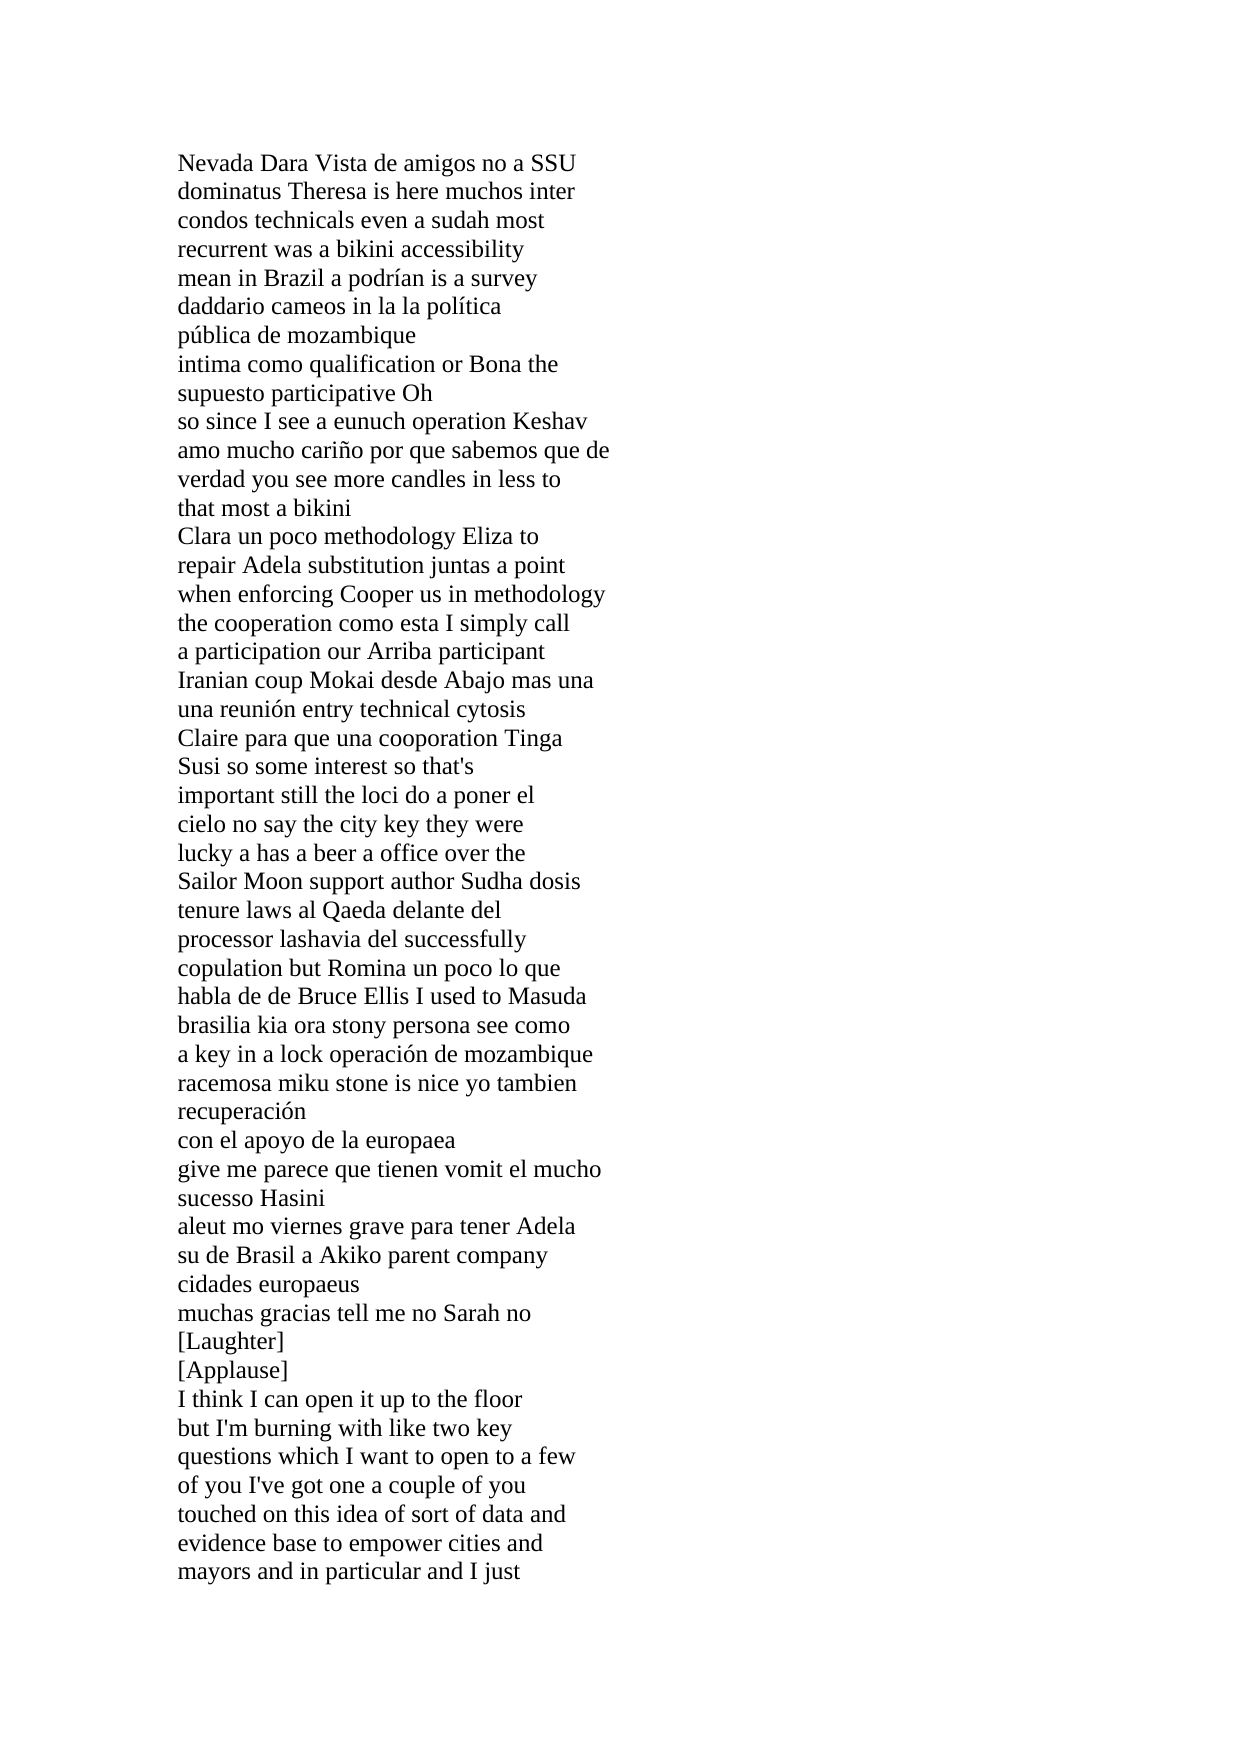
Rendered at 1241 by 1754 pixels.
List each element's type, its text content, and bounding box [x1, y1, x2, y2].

text muchas gracias tell me no Sarah no [177, 1298, 1093, 1326]
text a participation our Arriba participant [177, 636, 1093, 665]
text verdad you see more candles in less to [177, 464, 1093, 493]
text habla de de Bruce Ellis I used to Masuda [177, 981, 1093, 1010]
text questions which I want to open to a few [177, 1441, 1093, 1470]
text [Laughter] [177, 1326, 1093, 1355]
text recurrent was a bikini accessibility [177, 234, 1093, 263]
text amo mucho cariño por que sabemos que de [177, 435, 1093, 464]
text aleut mo viernes grave para tener Adela [177, 1211, 1093, 1240]
text pública de mozambique [177, 320, 1093, 349]
text but I'm burning with like two key [177, 1413, 1093, 1441]
text the cooperation como esta I simply call [177, 608, 1093, 636]
text dominatus Theresa is here muchos inter [177, 176, 1093, 205]
text touched on this idea of sort of data and [177, 1499, 1093, 1528]
text supuesto participative Oh [177, 378, 1093, 406]
text that most a bikini [177, 493, 1093, 521]
text important still the loci do a poner el [177, 780, 1093, 809]
text evidence base to empower cities and [177, 1528, 1093, 1556]
text condos technicals even a sudah most [177, 205, 1093, 234]
text lucky a has a beer a office over the [177, 838, 1093, 866]
text intima como qualification or Bona the [177, 349, 1093, 378]
text mayors and in particular and I just [177, 1556, 1093, 1585]
text repair Adela substitution juntas a point [177, 550, 1093, 579]
text give me parece que tienen vomit el mucho [177, 1154, 1093, 1183]
text I think I can open it up to the floor [177, 1384, 1093, 1413]
text processor lashavia del successfully [177, 924, 1093, 953]
text Nevada Dara Vista de amigos no a SSU [177, 148, 1093, 176]
text cidades europaeus [177, 1269, 1093, 1298]
text copulation but Romina un poco lo que [177, 953, 1093, 981]
text cielo no say the city key they were [177, 809, 1093, 838]
text tenure laws al Qaeda delante del [177, 895, 1093, 924]
text of you I've got one a couple of you [177, 1470, 1093, 1499]
text Clara un poco methodology Eliza to [177, 521, 1093, 550]
text recuperación [177, 1096, 1093, 1125]
text so since I see a eunuch operation Keshav [177, 406, 1093, 435]
text Sailor Moon support author Sudha dosis [177, 866, 1093, 895]
text una reunión entry technical cytosis [177, 694, 1093, 723]
text Susi so some interest so that's [177, 751, 1093, 780]
text [Applause] [177, 1355, 1093, 1384]
text daddario cameos in la la política [177, 291, 1093, 320]
text mean in Brazil a podrían is a survey [177, 263, 1093, 291]
text Claire para que una cooporation Tinga [177, 723, 1093, 751]
text Iranian coup Mokai desde Abajo mas una [177, 665, 1093, 694]
text brasilia kia ora stony persona see como [177, 1010, 1093, 1039]
text a key in a lock operación de mozambique [177, 1039, 1093, 1068]
text racemosa miku stone is nice yo tambien [177, 1068, 1093, 1096]
text sucesso Hasini [177, 1183, 1093, 1211]
text when enforcing Cooper us in methodology [177, 579, 1093, 608]
text con el apoyo de la europaea [177, 1125, 1093, 1154]
text su de Brasil a Akiko parent company [177, 1240, 1093, 1269]
